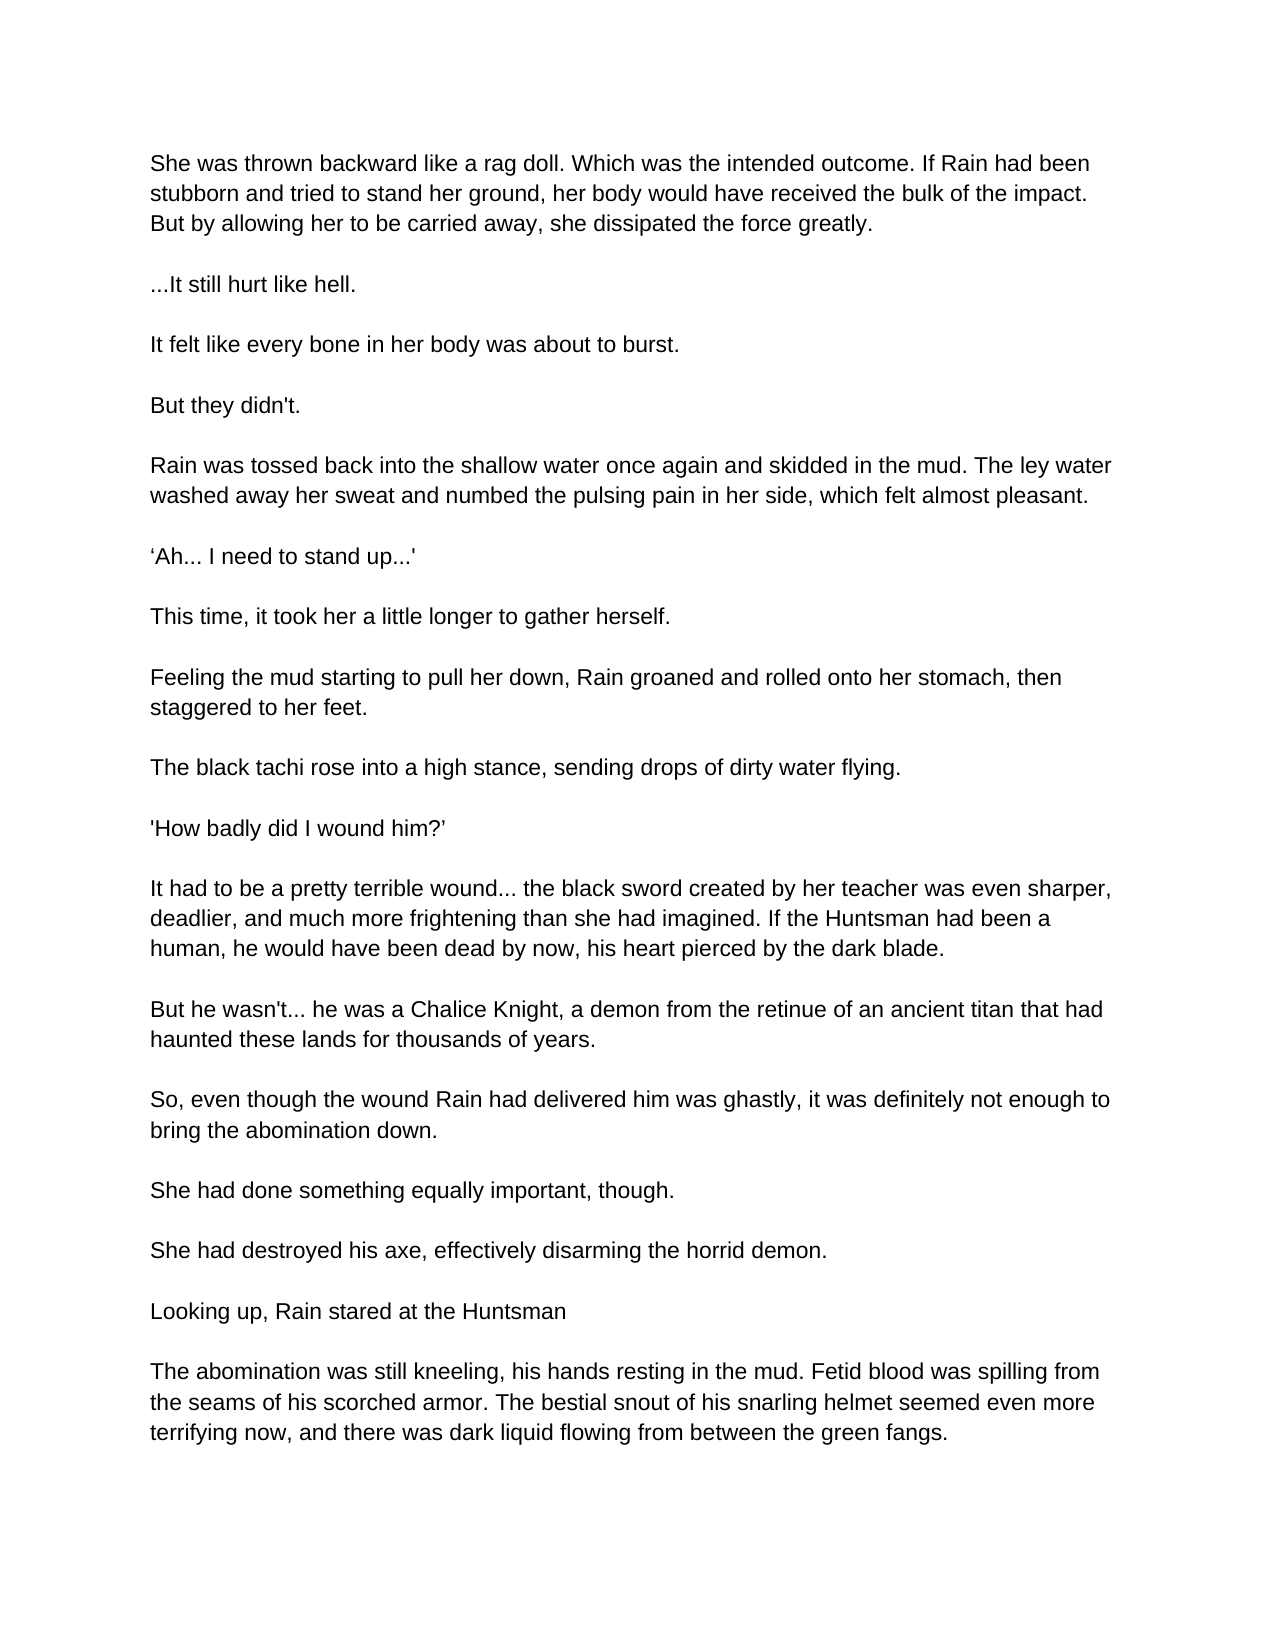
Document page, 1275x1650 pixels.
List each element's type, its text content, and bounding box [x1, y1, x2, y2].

text The abomination was still kneeling, his hands resting in the mud. Fetid blood was spilling from the seams of his scorched armor. The bestial snout of his snarling helmet seemed even more terrifying now, and there was dark liquid flowing from between the green fangs. [150, 1358, 1125, 1445]
text ‘Ah... I need to stand up...' [150, 543, 1125, 569]
text But he wasn't... he was a Chalice Knight, a demon from the retinue of an ancient titan that had haunted these lands for thousands of years. [150, 996, 1125, 1052]
text So, even though the wound Rain had delivered him was ghastly, it was definitely not enough to bring the abomination down. [150, 1086, 1125, 1143]
text Rain was tossed back into the shallow water once again and skidded in the mud. The ley water washed away her sweat and numbed the pulsing pain in her side, which felt almost pleasant. [150, 452, 1125, 509]
text Looking up, Rain stared at the Huntsman [150, 1298, 1125, 1324]
text ...It still hurt like hell. [150, 271, 1125, 297]
text Feeling the mud starting to pull her down, Rain groaned and rolled onto her stomach, then staggered to her feet. [150, 663, 1125, 720]
text But they didn't. [150, 392, 1125, 418]
text The black tachi rose into a high stance, sending drops of dirty water flying. [150, 754, 1125, 781]
text 'How badly did I wound him?’ [150, 814, 1125, 841]
text She had destroyed his axe, effectively disarming the horrid demon. [150, 1237, 1125, 1264]
text It felt like every bone in her body was about to burst. [150, 331, 1125, 358]
text This time, it took her a little longer to gather herself. [150, 603, 1125, 629]
text She had done something equally important, though. [150, 1177, 1125, 1203]
text It had to be a pretty terrible wound... the black sword created by her teacher was even sharper, deadlier, and much more frightening than she had imagined. If the Huntsman had been a human, he would have been dead by now, his heart pierced by the dark blade. [150, 875, 1125, 962]
text She was thrown backward like a rag doll. Which was the intended outcome. If Rain had been stubborn and tried to stand her ground, her body would have received the bulk of the impact. But by allowing her to be carried away, she dissipated the force greatly. [150, 150, 1125, 237]
